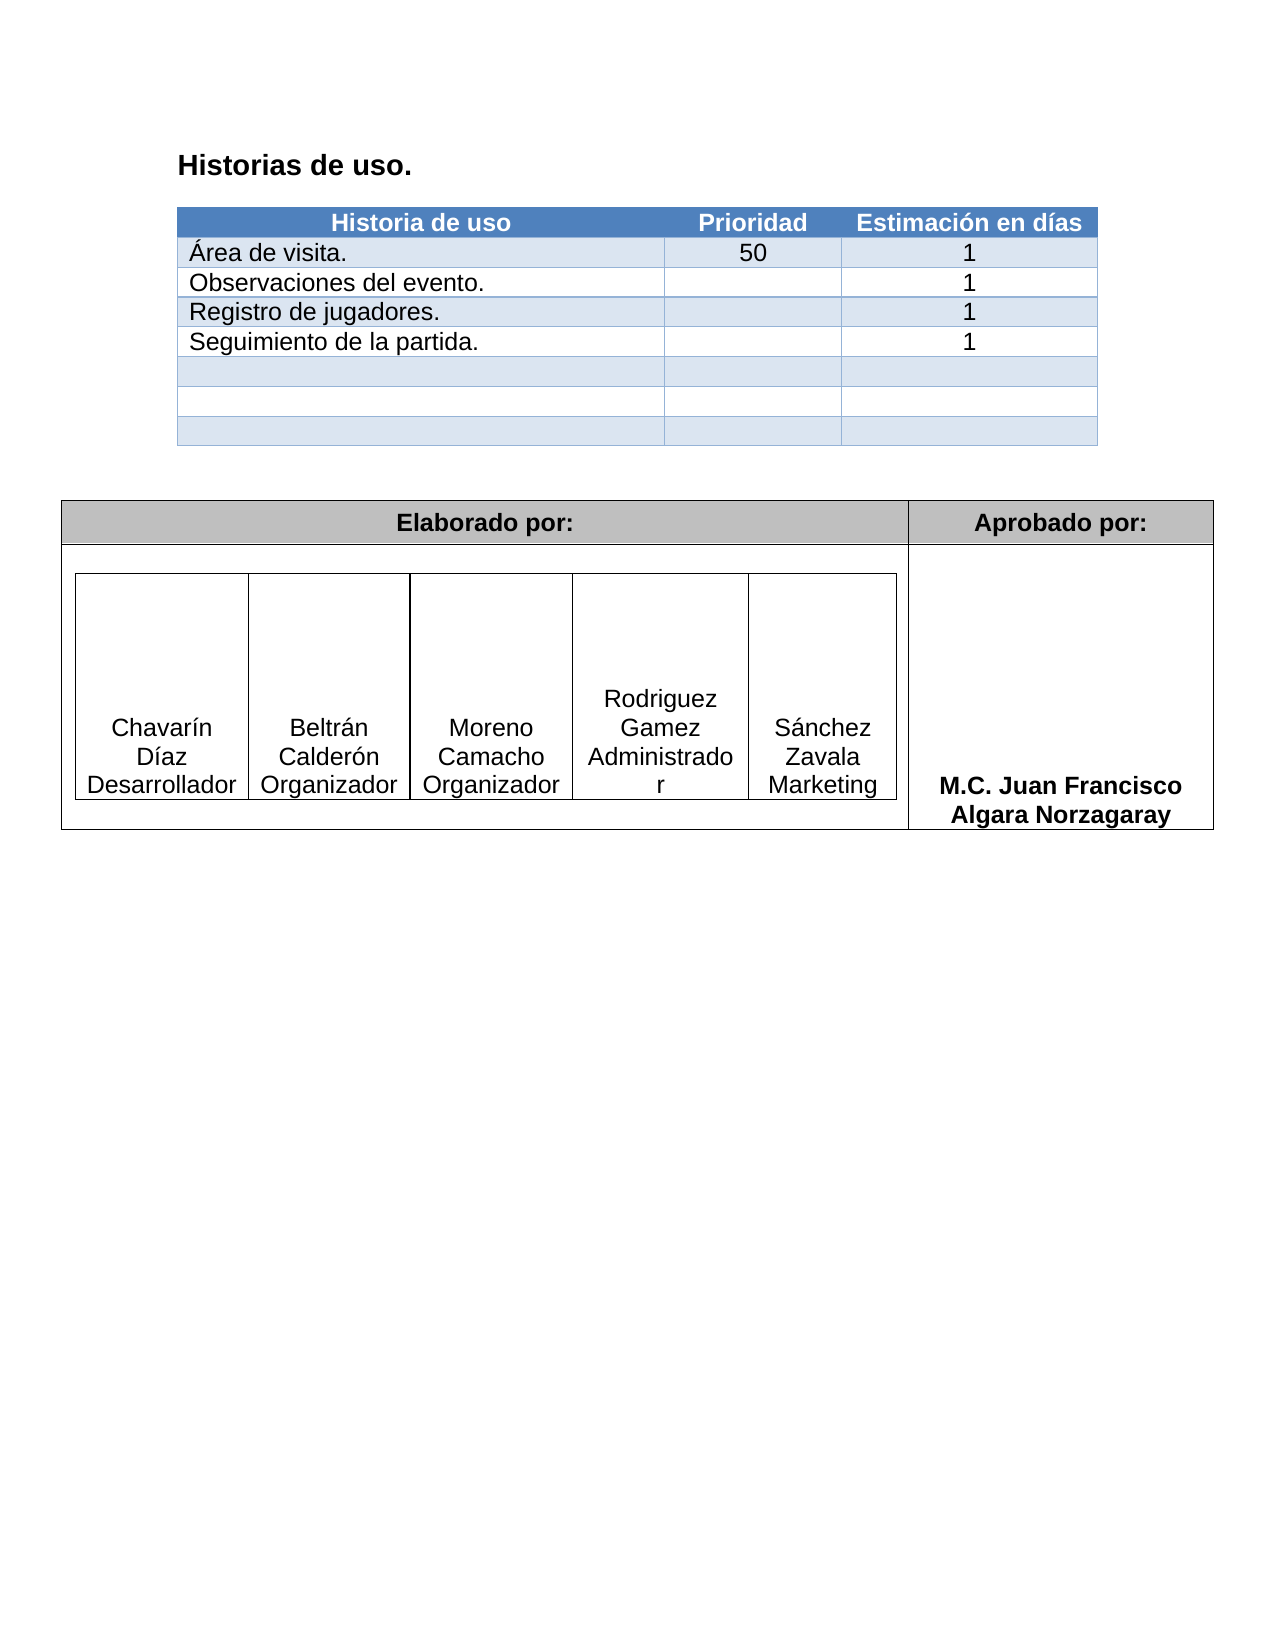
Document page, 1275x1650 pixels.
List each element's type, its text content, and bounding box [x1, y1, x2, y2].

table_cell [665, 417, 841, 445]
table_cell [178, 387, 664, 416]
table_cell [842, 417, 1097, 445]
table_cell [665, 357, 841, 386]
table_cell [842, 387, 1097, 416]
table_cell 50 [665, 238, 841, 267]
table_cell [665, 387, 841, 416]
table_cell [178, 417, 664, 445]
table_cell [62, 545, 908, 829]
table_header Prioridad [665, 208, 841, 237]
table_cell [665, 268, 841, 296]
table_cell Seguimiento de la partida. [178, 327, 664, 356]
table_cell 1 [842, 238, 1097, 267]
table_cell [178, 357, 664, 386]
table_cell [842, 357, 1097, 386]
table_cell 1 [842, 268, 1097, 296]
table_cell [665, 298, 841, 326]
table_cell Área de visita. [178, 238, 664, 267]
table_header Elaborado por: [62, 501, 908, 543]
table_cell 1 [842, 298, 1097, 326]
table_cell Registro de jugadores. [178, 298, 664, 326]
table_header Aprobado por: [909, 501, 1213, 543]
table_cell [665, 327, 841, 356]
table_cell 1 [842, 327, 1097, 356]
table_cell Observaciones del evento. [178, 268, 664, 296]
text Historias de uso. [177, 148, 1098, 181]
table_header Estimación en días [842, 208, 1097, 237]
table_header Historia de uso [178, 208, 664, 237]
table_cell M.C. Juan Francisco Algara Norzagaray [909, 545, 1213, 829]
